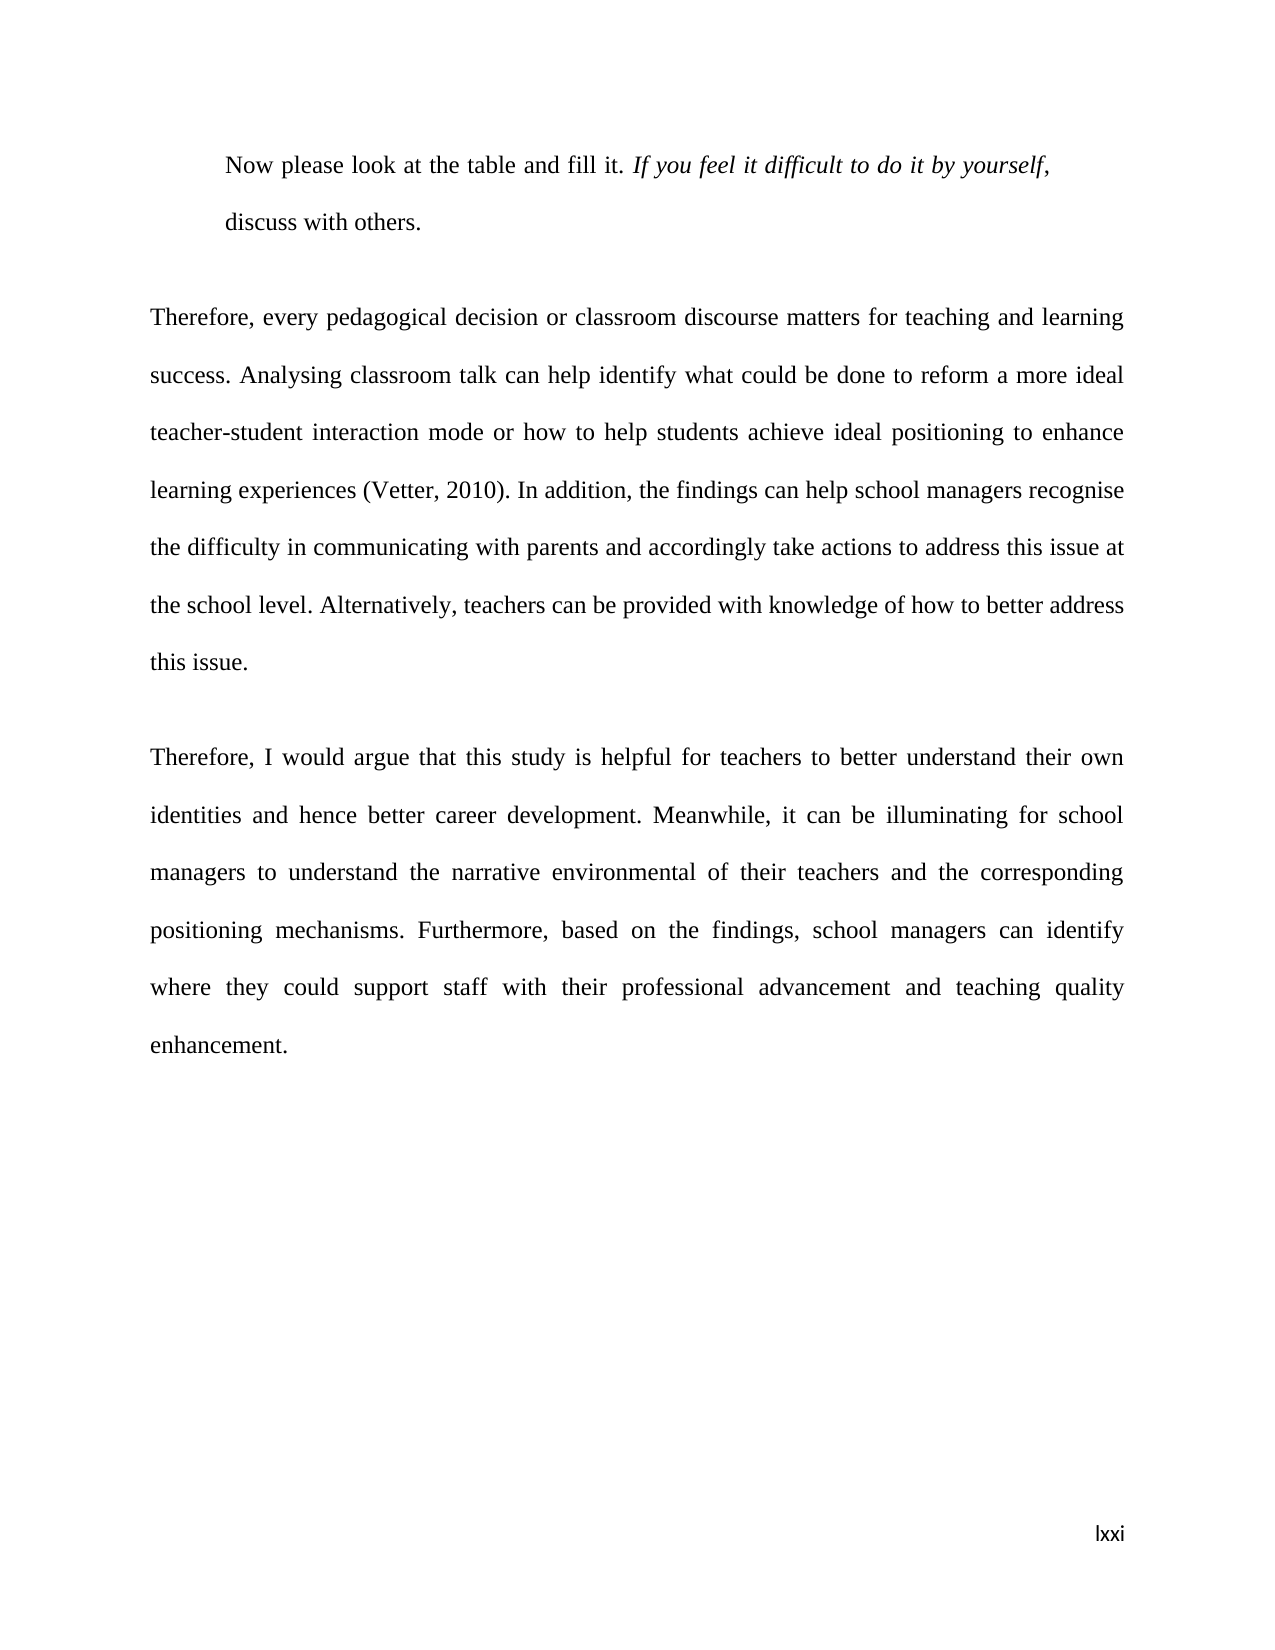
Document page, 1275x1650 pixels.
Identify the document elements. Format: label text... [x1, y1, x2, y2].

text Now please look at the table and fill it. If you feel it difficult to do it by yourself, discuss with others. [225, 150, 1050, 236]
text Therefore, every pedagogical decision or classroom discourse matters for teaching and learning success. Analysing classroom talk can help identify what could be done to reform a more ideal teacher-student interaction mode or how to help students achieve ideal positioning to enhance learning experiences (Vetter, 2010). In addition, the findings can help school managers recognise the difficulty in communicating with parents and accordingly take actions to address this issue at the school level. Alternatively, teachers can be provided with knowledge of how to better address this issue. [150, 302, 1125, 676]
text Therefore, I would argue that this study is helpful for teachers to better understand their own identities and hence better career development. Meanwhile, it can be illuminating for school managers to understand the narrative environmental of their teachers and the corresponding positioning mechanisms. Furthermore, based on the findings, school managers can identify where they could support staff with their professional advancement and teaching quality enhancement. [150, 742, 1125, 1059]
